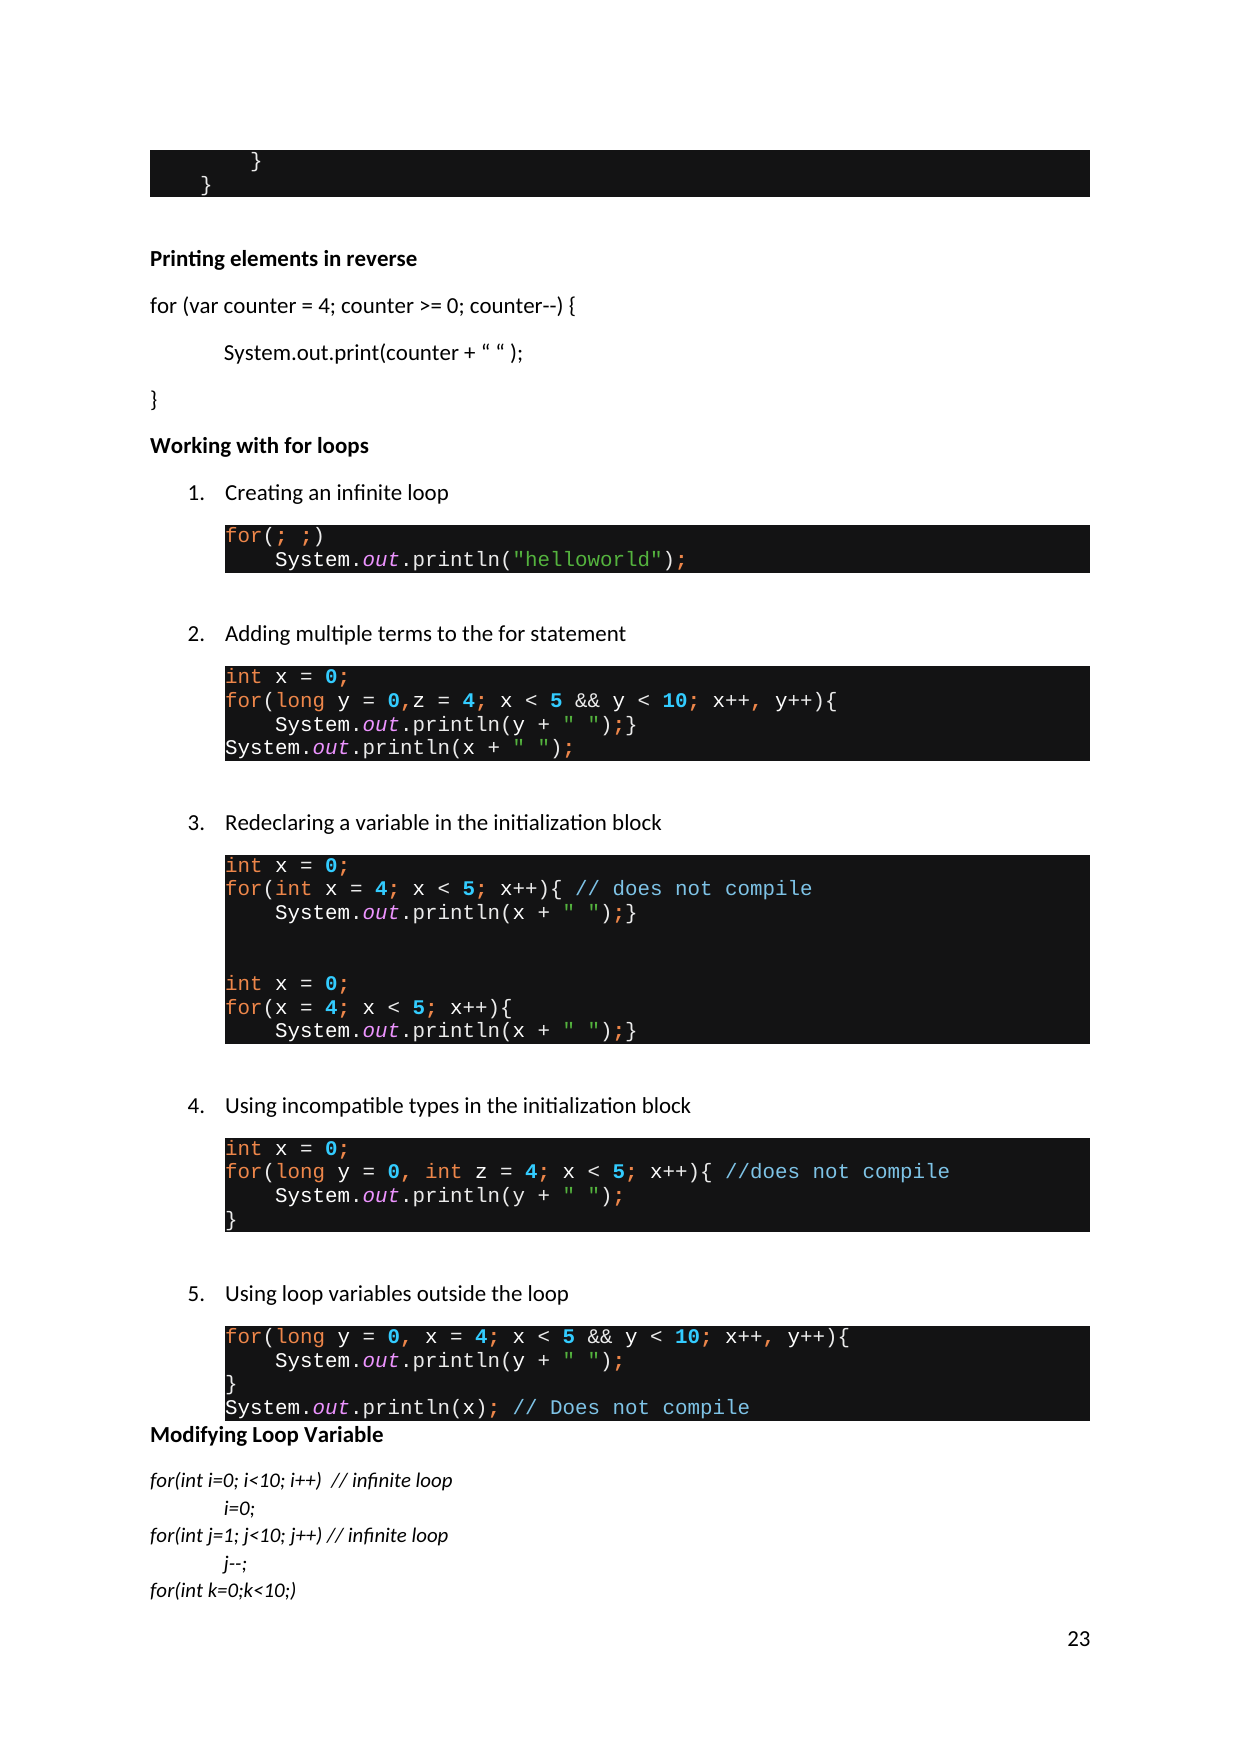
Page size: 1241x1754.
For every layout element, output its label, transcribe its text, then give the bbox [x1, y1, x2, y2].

text int x = 0; for(int x = 4; x < 5; x++){ // does not compile System.out.println(x + " ");} [225, 855, 1090, 926]
text Modifying Loop Variable [150, 1421, 1090, 1449]
text j--; [150, 1550, 1090, 1575]
text Working with for loops [150, 432, 1090, 460]
text for(int k=0;k<10;) [150, 1577, 1090, 1602]
text Printing elements in reverse [150, 244, 1090, 272]
text i=0; [150, 1495, 1090, 1520]
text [150, 150, 1090, 197]
list Adding multiple terms to the for statement [187, 619, 1090, 648]
text int x = 0; for(long y = 0,z = 4; x < 5 && y < 10; x++, y++){ System.out.println(y + " ");} System.out.println(x + " "); [225, 666, 1090, 761]
text for (var counter = 4; counter >= 0; counter--) { [150, 291, 1090, 319]
text int x = 0; for(x = 4; x < 5; x++){ System.out.println(x + " ");} [225, 973, 1090, 1044]
text } [150, 385, 1090, 413]
text for(long y = 0, x = 4; x < 5 && y < 10; x++, y++){ System.out.println(y + " "); } System.out.println(x); // Does not compile [225, 1326, 1090, 1421]
text int x = 0; for(long y = 0, int z = 4; x < 5; x++){ //does not compile System.out.println(y + " "); } [225, 1138, 1090, 1232]
text for(int i=0; i<10; i++) // infinite loop [150, 1467, 1090, 1493]
list Creating an infinite loop [187, 478, 1090, 507]
list Using loop variables outside the loop [187, 1279, 1090, 1307]
text System.out.print(counter + “ “ ); [150, 338, 1090, 366]
list Redeclaring a variable in the initialization block [187, 808, 1090, 836]
text for(int j=1; j<10; j++) // infinite loop [150, 1522, 1090, 1548]
list Using incompatible types in the initialization block [187, 1091, 1090, 1119]
text for(; ;) System.out.println("helloworld"); [225, 525, 1090, 573]
